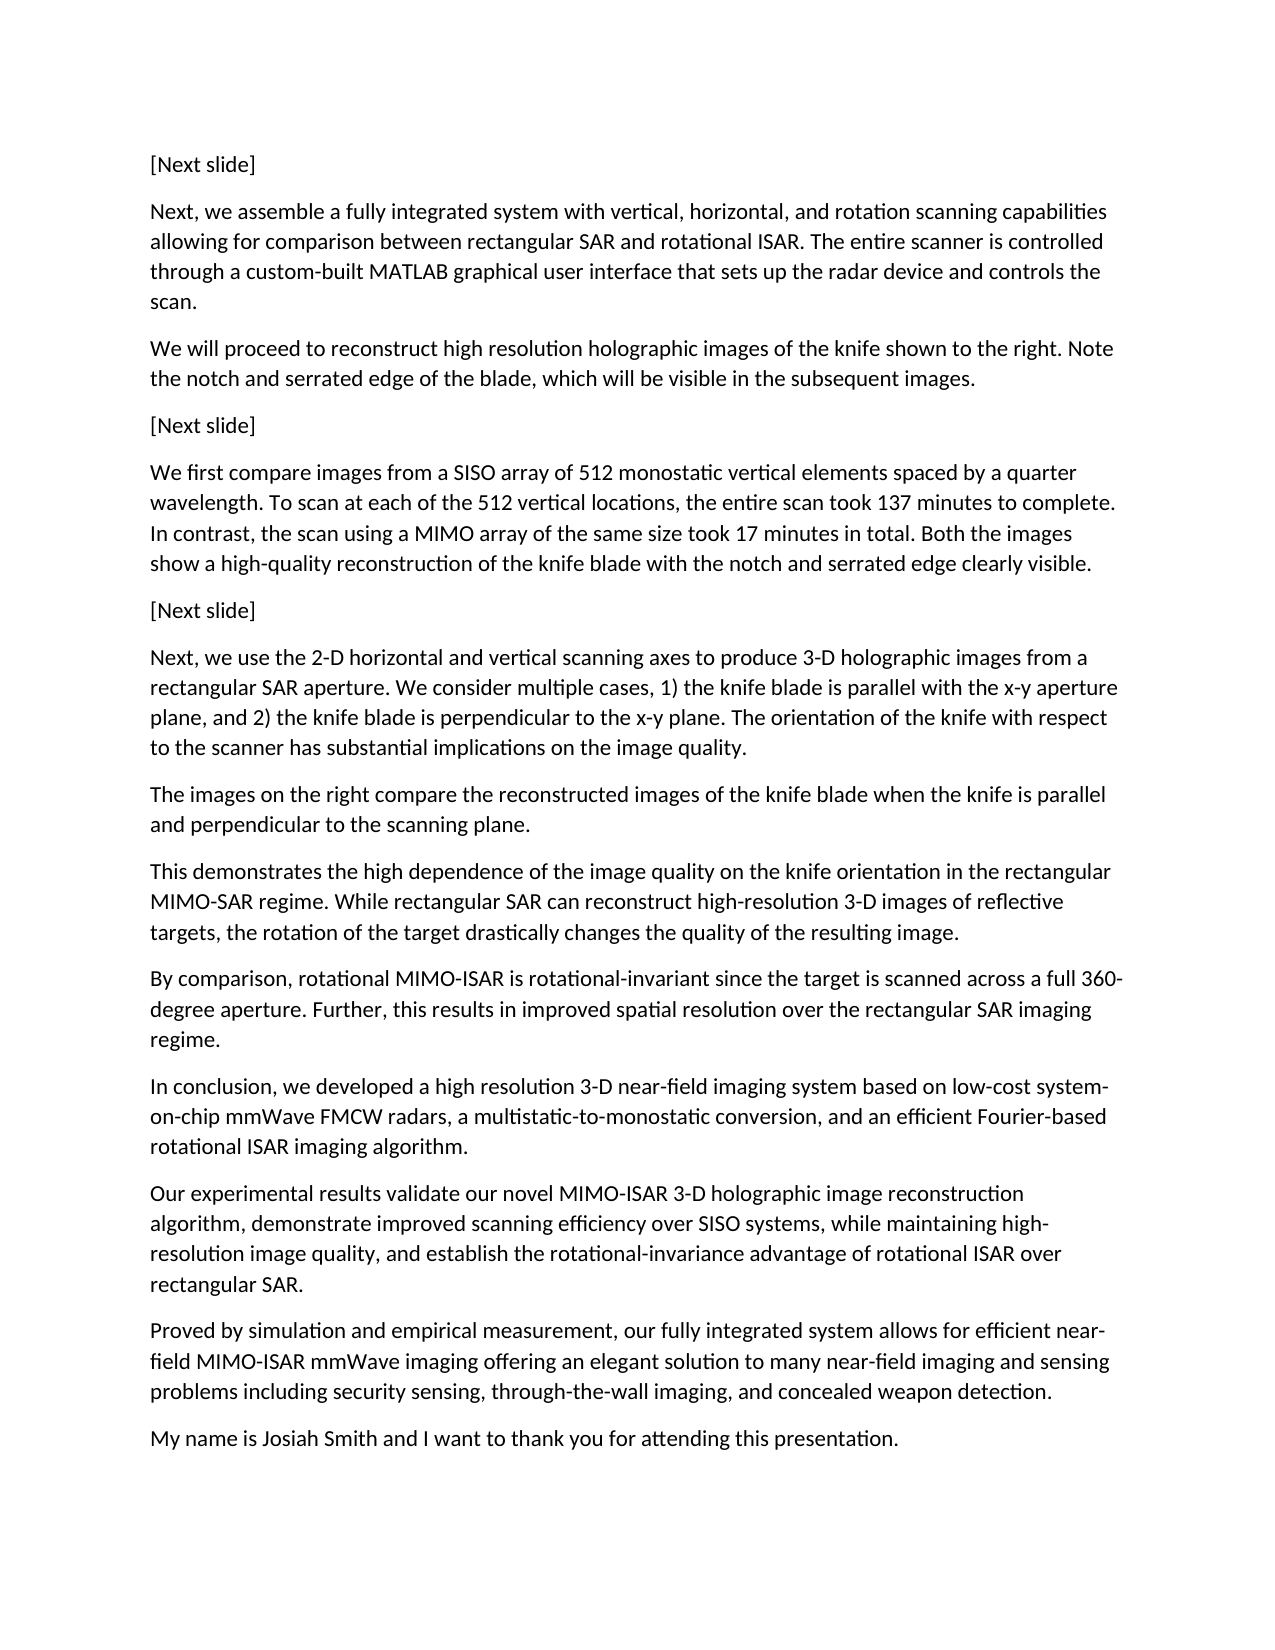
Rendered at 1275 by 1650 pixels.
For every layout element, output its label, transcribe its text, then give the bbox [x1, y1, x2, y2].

text We will proceed to reconstruct high resolution holographic images of the knife shown to the right. Note the notch and serrated edge of the blade, which will be visible in the subsequent images. [150, 334, 1125, 393]
text The images on the right compare the reconstructed images of the knife blade when the knife is parallel and perpendicular to the scanning plane. [150, 780, 1125, 838]
text We first compare images from a SISO array of 512 monostatic vertical elements spaced by a quarter wavelength. To scan at each of the 512 vertical locations, the entire scan took 137 minutes to complete. In contrast, the scan using a MIMO array of the same size took 17 minutes in total. Both the images show a high-quality reconstruction of the knife blade with the notch and serrated edge clearly visible. [150, 458, 1125, 577]
text [Next slide] [150, 150, 1125, 178]
text Our experimental results validate our novel MIMO-ISAR 3-D holographic image reconstruction algorithm, demonstrate improved scanning efficiency over SISO systems, while maintaining high-resolution image quality, and establish the rotational-invariance advantage of rotational ISAR over rectangular SAR. [150, 1179, 1125, 1298]
text This demonstrates the high dependence of the image quality on the knife orientation in the rectangular MIMO-SAR regime. While rectangular SAR can reconstruct high-resolution 3-D images of reflective targets, the rotation of the target drastically changes the quality of the resulting image. [150, 857, 1125, 946]
text My name is Josiah Smith and I want to thank you for attending this presentation. [150, 1424, 1125, 1452]
text Next, we use the 2-D horizontal and vertical scanning axes to produce 3-D holographic images from a rectangular SAR aperture. We consider multiple cases, 1) the knife blade is parallel with the x-y aperture plane, and 2) the knife blade is perpendicular to the x-y plane. The orientation of the knife with respect to the scanner has substantial implications on the image quality. [150, 643, 1125, 761]
text Next, we assemble a fully integrated system with vertical, horizontal, and rotation scanning capabilities allowing for comparison between rectangular SAR and rotational ISAR. The entire scanner is controlled through a custom-built MATLAB graphical user interface that sets up the radar device and controls the scan. [150, 197, 1125, 316]
text In conclusion, we developed a high resolution 3-D near-field imaging system based on low-cost system-on-chip mmWave FMCW radars, a multistatic-to-monostatic conversion, and an efficient Fourier-based rotational ISAR imaging algorithm. [150, 1072, 1125, 1160]
text [Next slide] [150, 596, 1125, 624]
text [Next slide] [150, 411, 1125, 439]
text Proved by simulation and empirical measurement, our fully integrated system allows for efficient near-field MIMO-ISAR mmWave imaging offering an elegant solution to many near-field imaging and sensing problems including security sensing, through-the-wall imaging, and concealed weapon detection. [150, 1317, 1125, 1405]
text By comparison, rotational MIMO-ISAR is rotational-invariant since the target is scanned across a full 360-degree aperture. Further, this results in improved spatial resolution over the rectangular SAR imaging regime. [150, 964, 1125, 1053]
